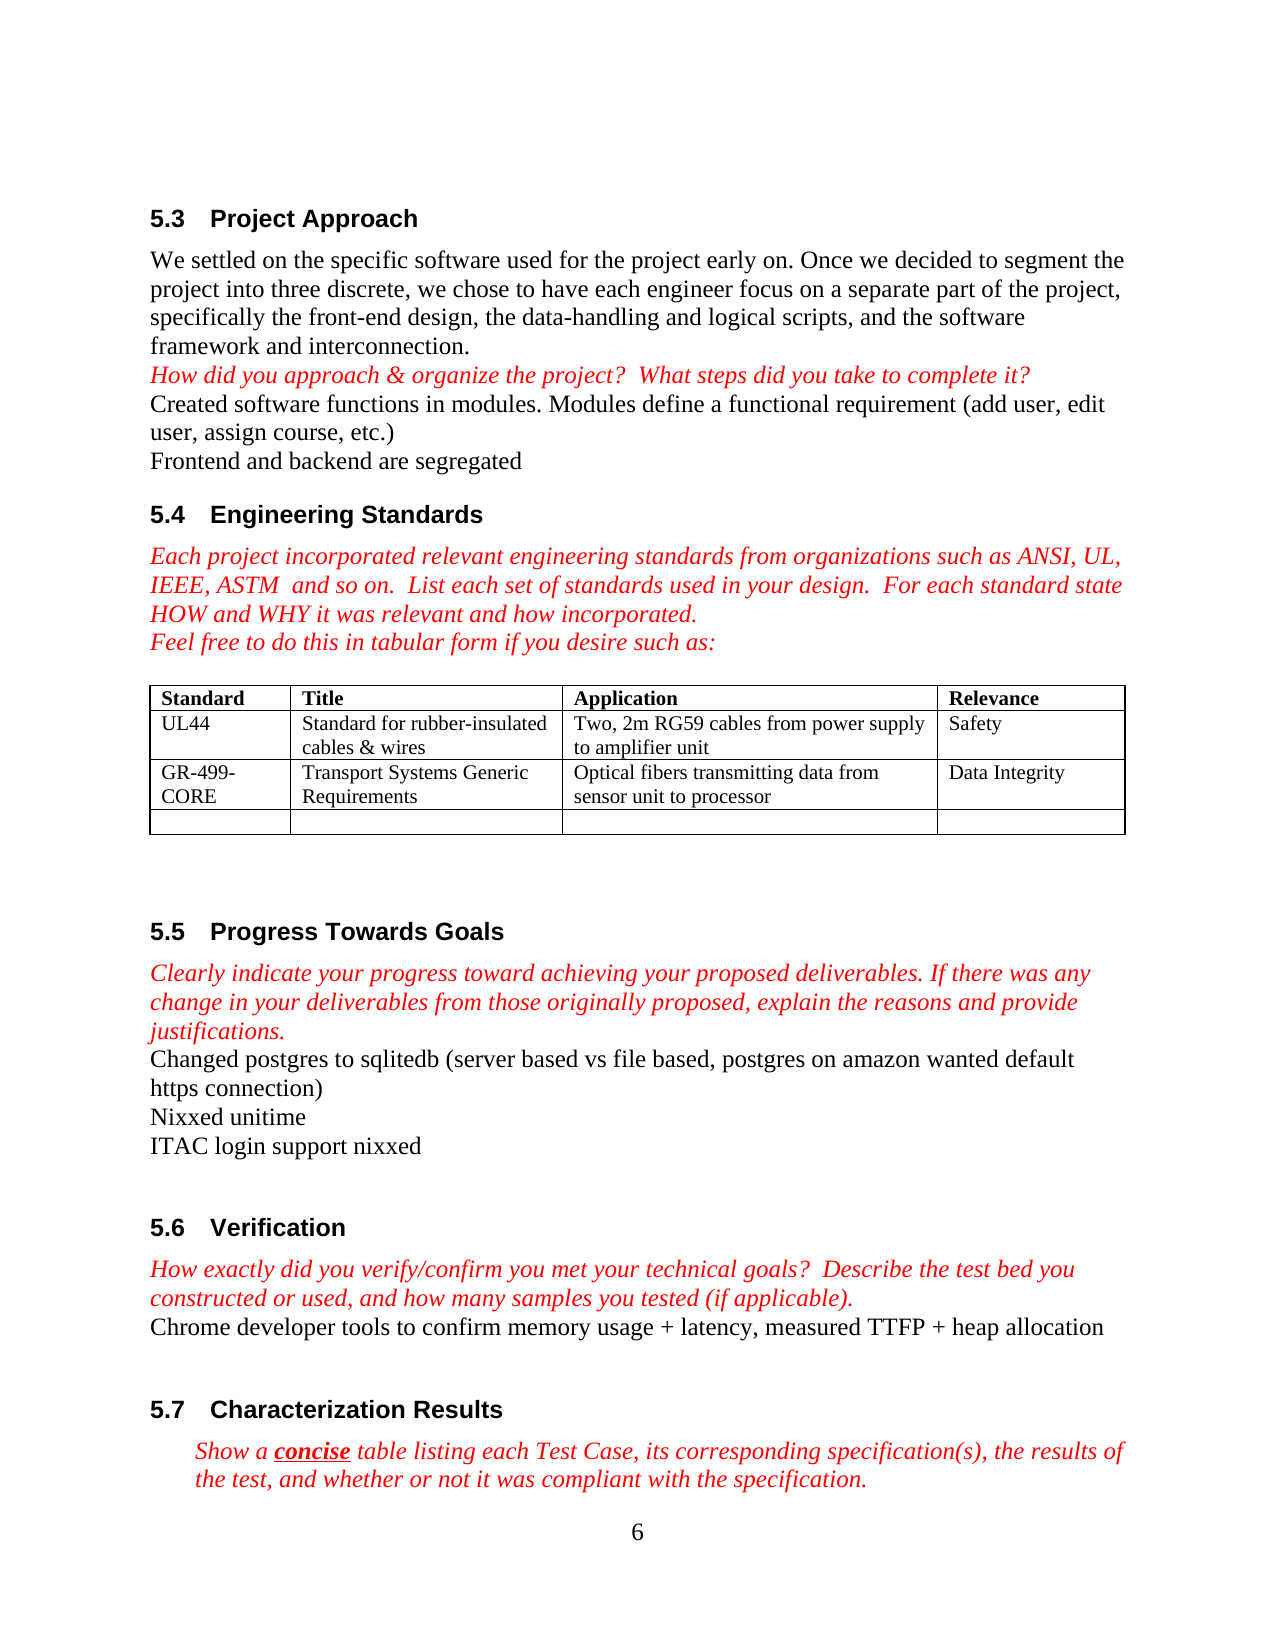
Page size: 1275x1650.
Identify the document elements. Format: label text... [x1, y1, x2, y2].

text How exactly did you verify/confirm you met your technical goals? Describe the test bed you constructed or used, and how many samples you tested (if applicable). [150, 1254, 1125, 1312]
table_cell Two, 2m RG59 cables from power supply to amplifier unit [563, 711, 937, 759]
text Chrome developer tools to confirm memory usage + latency, measured TTFP + heap allocation [150, 1312, 1125, 1341]
text How did you approach & organize the project? What steps did you take to complete it? [150, 360, 1125, 389]
table_cell [563, 810, 937, 833]
table_cell Standard for rubber-insulated cables & wires [291, 711, 562, 759]
table_cell [938, 810, 1124, 833]
table_cell GR-499-CORE [151, 760, 290, 808]
text Changed postgres to sqlitedb (server based vs file based, postgres on amazon wanted default https connection) [150, 1044, 1125, 1102]
table_header Standard [151, 686, 290, 710]
text Feel free to do this in tabular form if you desire such as: [150, 627, 1125, 656]
table_header Relevance [938, 686, 1124, 710]
table_cell Optical fibers transmitting data from sensor unit to processor [563, 760, 937, 808]
text Each project incorporated relevant engineering standards from organizations such as ANSI, UL, IEEE, ASTM and so on. List each set of standards used in your design. For each standard state HOW and WHY it was relevant and how incorporated. [150, 541, 1125, 627]
table_cell UL44 [151, 711, 290, 759]
table_cell [291, 810, 562, 833]
table_cell Safety [938, 711, 1124, 759]
text ITAC login support nixxed [150, 1131, 1125, 1159]
text Nixxed unitime [150, 1102, 1125, 1131]
text Frontend and backend are segregated [150, 446, 1125, 475]
subtitle Progress Towards Goals [150, 917, 1125, 946]
subtitle Project Approach [150, 204, 1125, 232]
subtitle Verification [150, 1213, 1125, 1242]
text Created software functions in modules. Modules define a functional requirement (add user, edit user, assign course, etc.) [150, 389, 1125, 446]
table_header Application [563, 686, 937, 710]
text Show a concise table listing each Test Case, its corresponding specification(s), the results of the test, and whether or not it was compliant with the specification. [195, 1436, 1125, 1493]
text We settled on the specific software used for the project early on. Once we decided to segment the project into three discrete, we chose to have each engineer focus on a separate part of the project, specifically the front-end design, the data-handling and logical scripts, and the software framework and interconnection. [150, 245, 1125, 360]
subtitle Engineering Standards [150, 500, 1125, 529]
text Clearly indicate your progress toward achieving your proposed deliverables. If there was any change in your deliverables from those originally proposed, explain the reasons and provide justifications. [150, 958, 1125, 1044]
table_cell [151, 810, 290, 833]
subtitle Characterization Results [150, 1394, 1125, 1423]
table_cell Data Integrity [938, 760, 1124, 808]
table_header Title [291, 686, 562, 710]
table_cell Transport Systems Generic Requirements [291, 760, 562, 808]
